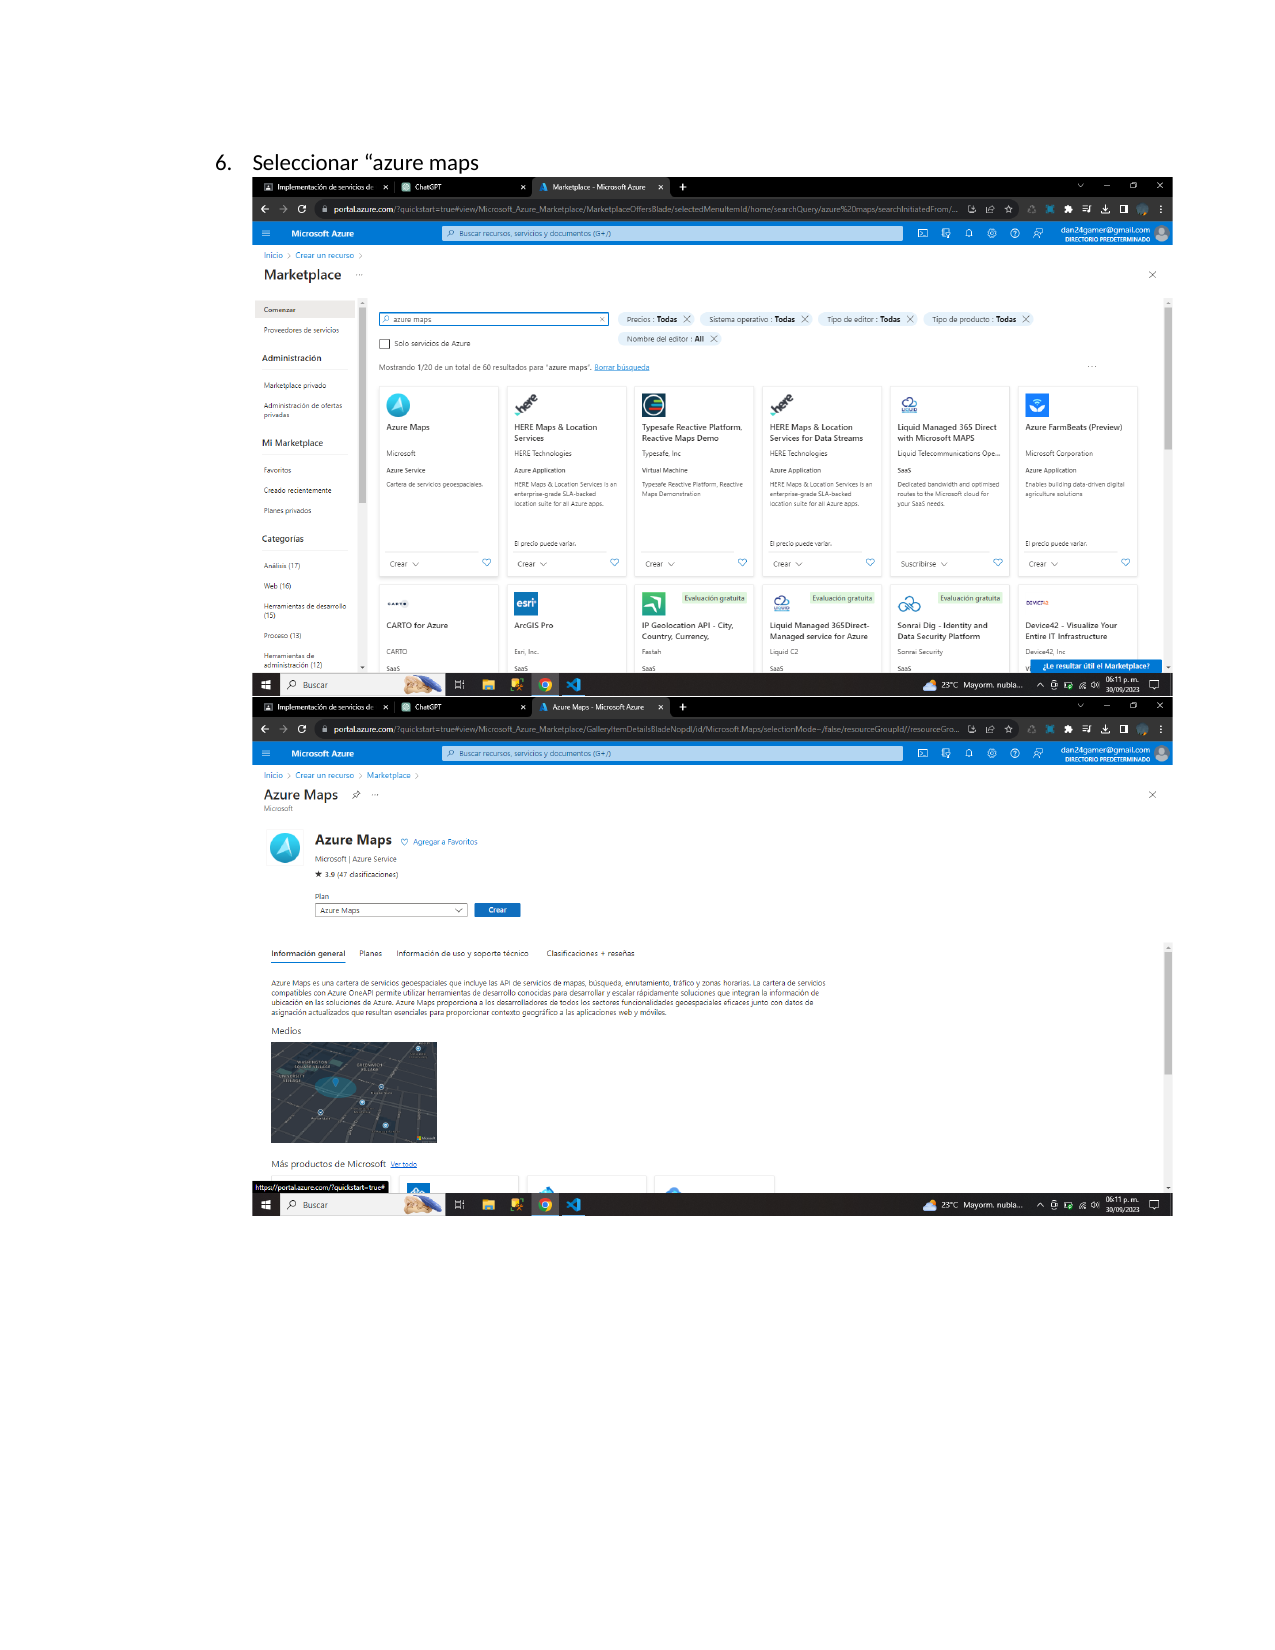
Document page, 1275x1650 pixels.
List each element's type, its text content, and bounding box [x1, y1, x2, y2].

picture [252, 177, 1173, 696]
picture [252, 697, 1173, 1216]
